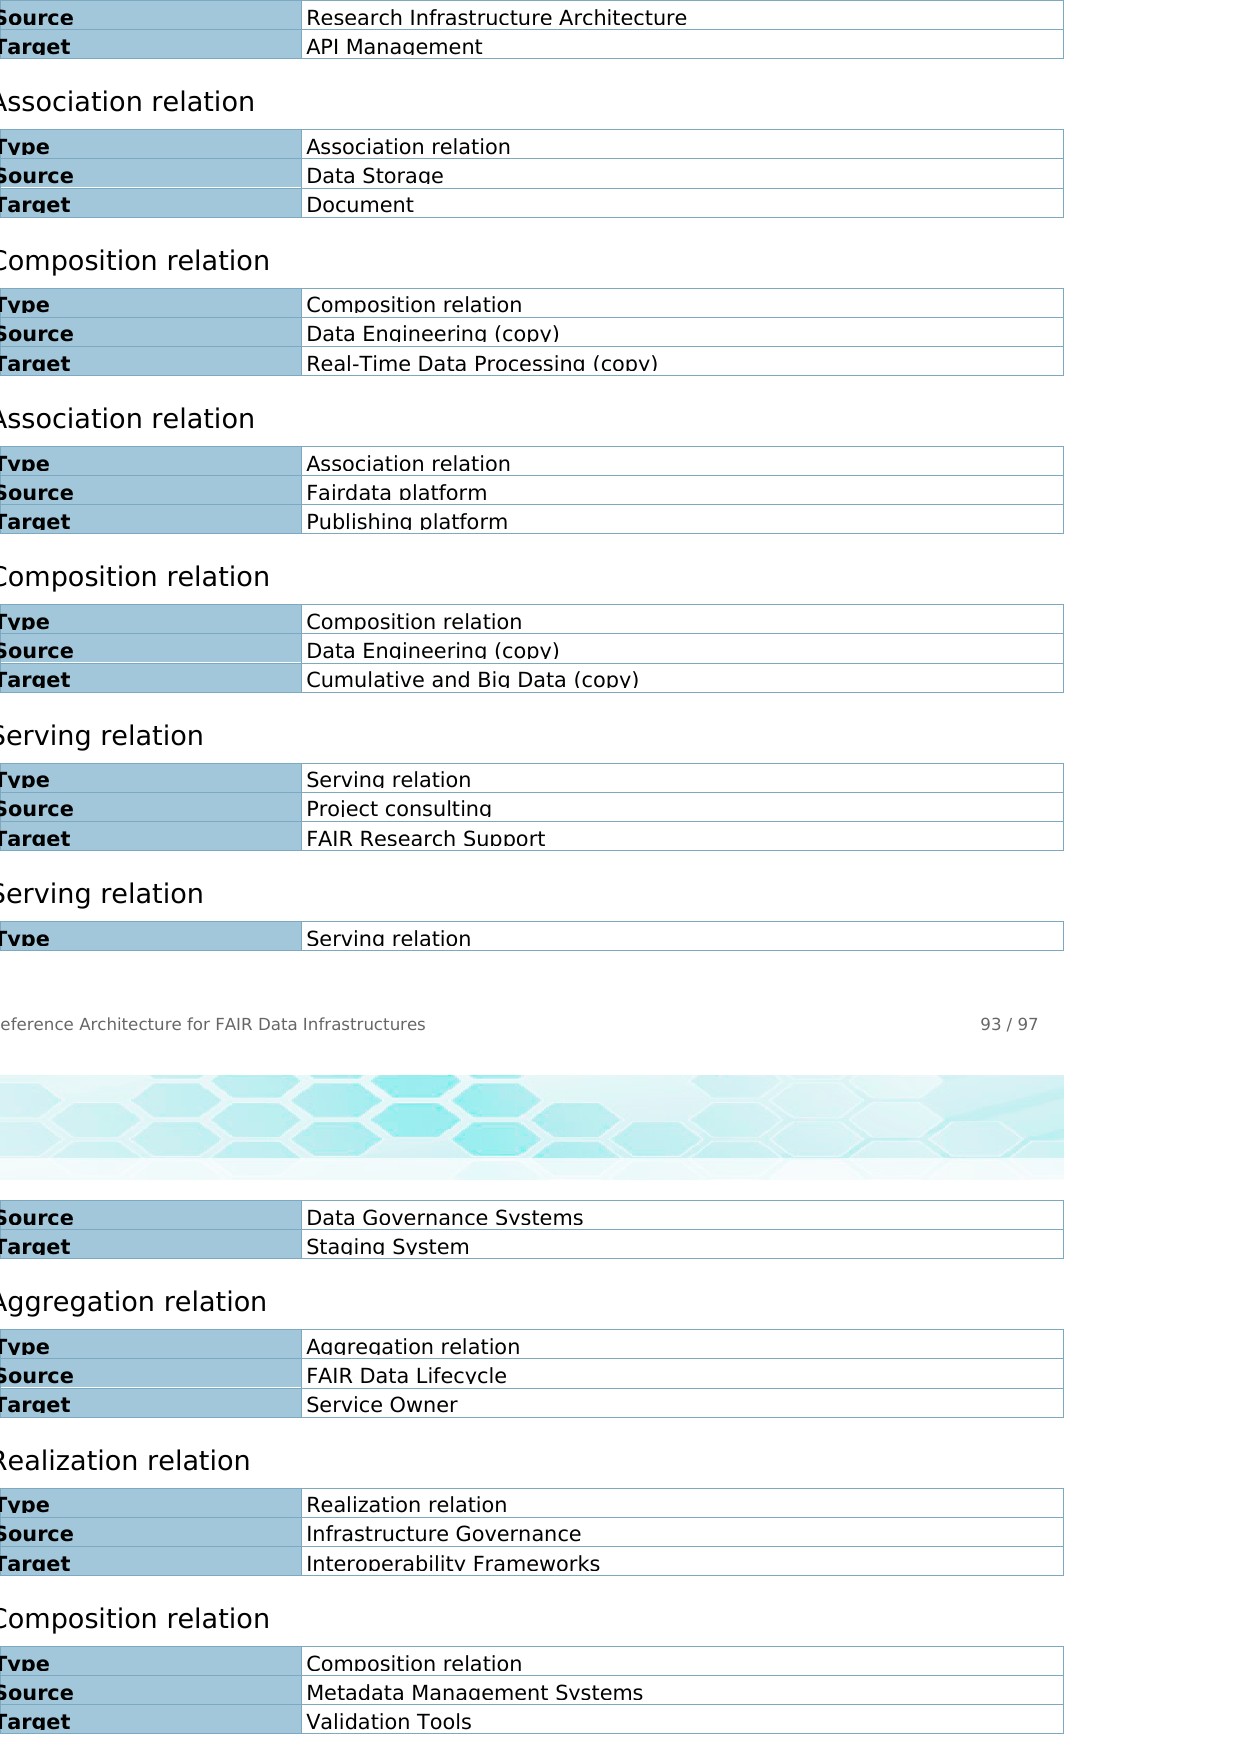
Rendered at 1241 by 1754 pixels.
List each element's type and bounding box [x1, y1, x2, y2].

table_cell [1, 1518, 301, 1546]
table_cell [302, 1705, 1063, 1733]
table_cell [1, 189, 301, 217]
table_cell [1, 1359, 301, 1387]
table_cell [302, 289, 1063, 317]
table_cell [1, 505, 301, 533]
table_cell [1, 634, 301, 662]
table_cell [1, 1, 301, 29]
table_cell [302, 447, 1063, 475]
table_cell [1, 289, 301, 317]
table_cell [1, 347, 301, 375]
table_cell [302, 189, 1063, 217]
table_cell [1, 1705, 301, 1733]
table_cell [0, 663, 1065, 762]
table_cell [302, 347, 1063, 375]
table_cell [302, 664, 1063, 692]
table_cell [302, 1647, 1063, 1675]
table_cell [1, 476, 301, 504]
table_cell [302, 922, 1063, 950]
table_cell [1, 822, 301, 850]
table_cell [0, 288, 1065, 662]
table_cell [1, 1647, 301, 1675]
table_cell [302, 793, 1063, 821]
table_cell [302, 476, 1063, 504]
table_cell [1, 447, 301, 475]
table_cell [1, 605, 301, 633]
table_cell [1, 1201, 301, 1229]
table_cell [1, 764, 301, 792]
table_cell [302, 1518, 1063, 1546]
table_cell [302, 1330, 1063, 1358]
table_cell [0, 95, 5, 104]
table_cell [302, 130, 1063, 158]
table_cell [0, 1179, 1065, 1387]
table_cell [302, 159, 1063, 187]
picture [0, 1075, 1064, 1180]
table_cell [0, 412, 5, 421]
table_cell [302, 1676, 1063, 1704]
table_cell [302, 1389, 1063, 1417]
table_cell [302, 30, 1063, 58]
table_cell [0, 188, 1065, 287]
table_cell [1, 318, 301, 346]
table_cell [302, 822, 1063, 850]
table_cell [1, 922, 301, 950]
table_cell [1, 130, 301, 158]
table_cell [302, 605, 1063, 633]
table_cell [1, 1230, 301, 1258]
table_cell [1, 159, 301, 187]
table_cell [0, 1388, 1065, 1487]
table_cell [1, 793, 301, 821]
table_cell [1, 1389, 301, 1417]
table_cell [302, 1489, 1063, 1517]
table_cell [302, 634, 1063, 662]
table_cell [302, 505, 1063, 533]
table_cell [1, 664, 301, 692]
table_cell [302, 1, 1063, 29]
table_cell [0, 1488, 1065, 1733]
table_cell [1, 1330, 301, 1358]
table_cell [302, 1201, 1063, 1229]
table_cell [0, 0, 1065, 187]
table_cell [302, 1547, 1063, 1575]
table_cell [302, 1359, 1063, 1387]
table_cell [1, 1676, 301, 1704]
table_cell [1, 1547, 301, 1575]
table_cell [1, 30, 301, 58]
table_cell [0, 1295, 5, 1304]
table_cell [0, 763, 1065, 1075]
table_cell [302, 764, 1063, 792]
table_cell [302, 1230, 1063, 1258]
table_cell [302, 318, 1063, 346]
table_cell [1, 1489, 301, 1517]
